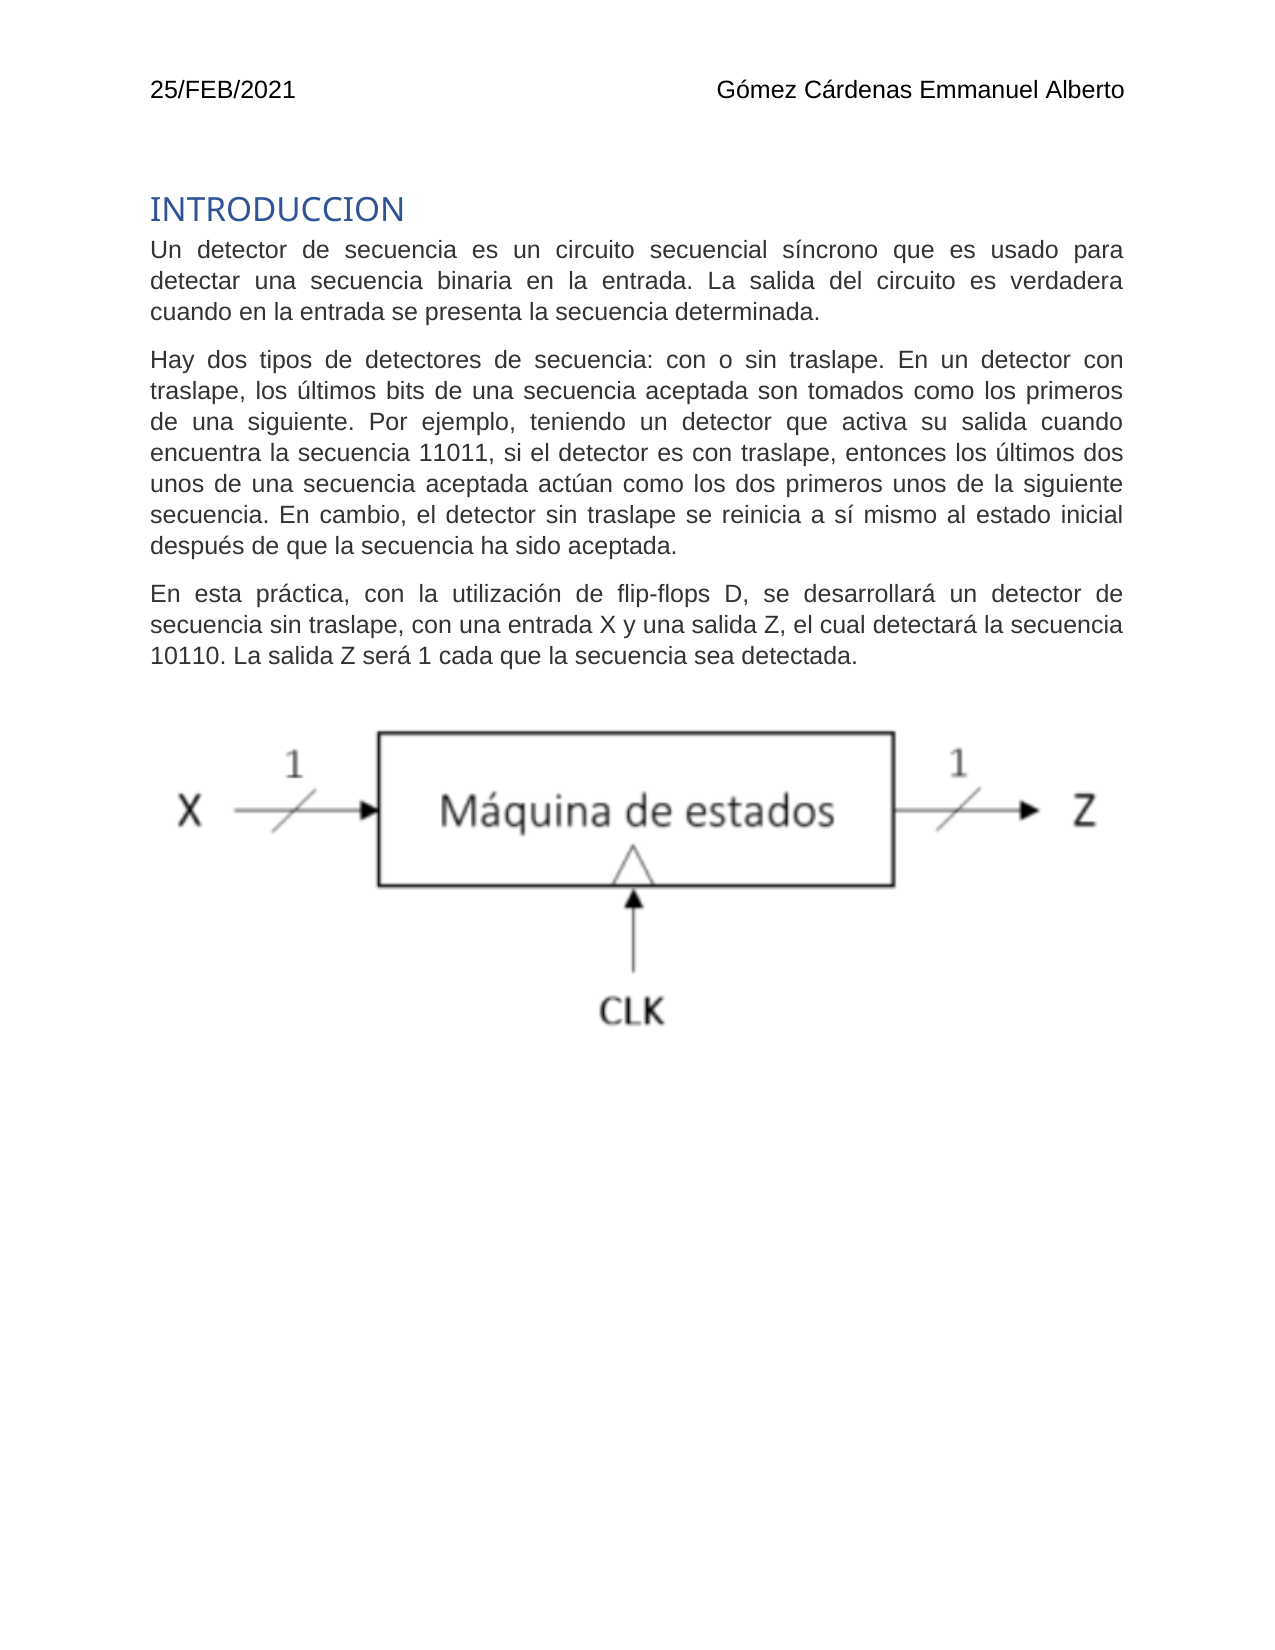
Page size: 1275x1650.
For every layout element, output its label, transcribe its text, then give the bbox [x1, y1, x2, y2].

subtitle INTRODUCCION [150, 186, 1125, 232]
text En esta práctica, con la utilización de flip-flops D, se desarrollará un detector de secuencia sin traslape, con una entrada X y una salida Z, el cual detectará la secuencia 10110. La salida Z será 1 cada que la secuencia sea detectada. [150, 579, 1125, 670]
text Hay dos tipos de detectores de secuencia: con o sin traslape. En un detector con traslape, los últimos bits de una secuencia aceptada son tomados como los primeros de una siguiente. Por ejemplo, teniendo un detector que activa su salida cuando encuentra la secuencia 11011, si el detector es con traslape, entonces los últimos dos unos de una secuencia aceptada actúan como los dos primeros unos de la siguiente secuencia. En cambio, el detector sin traslape se reinicia a sí mismo al estado inicial después de que la secuencia ha sido aceptada. [150, 345, 1125, 560]
picture [150, 688, 1125, 1058]
text Un detector de secuencia es un circuito secuencial síncrono que es usado para detectar una secuencia binaria en la entrada. La salida del circuito es verdadera cuando en la entrada se presenta la secuencia determinada. [150, 235, 1125, 326]
